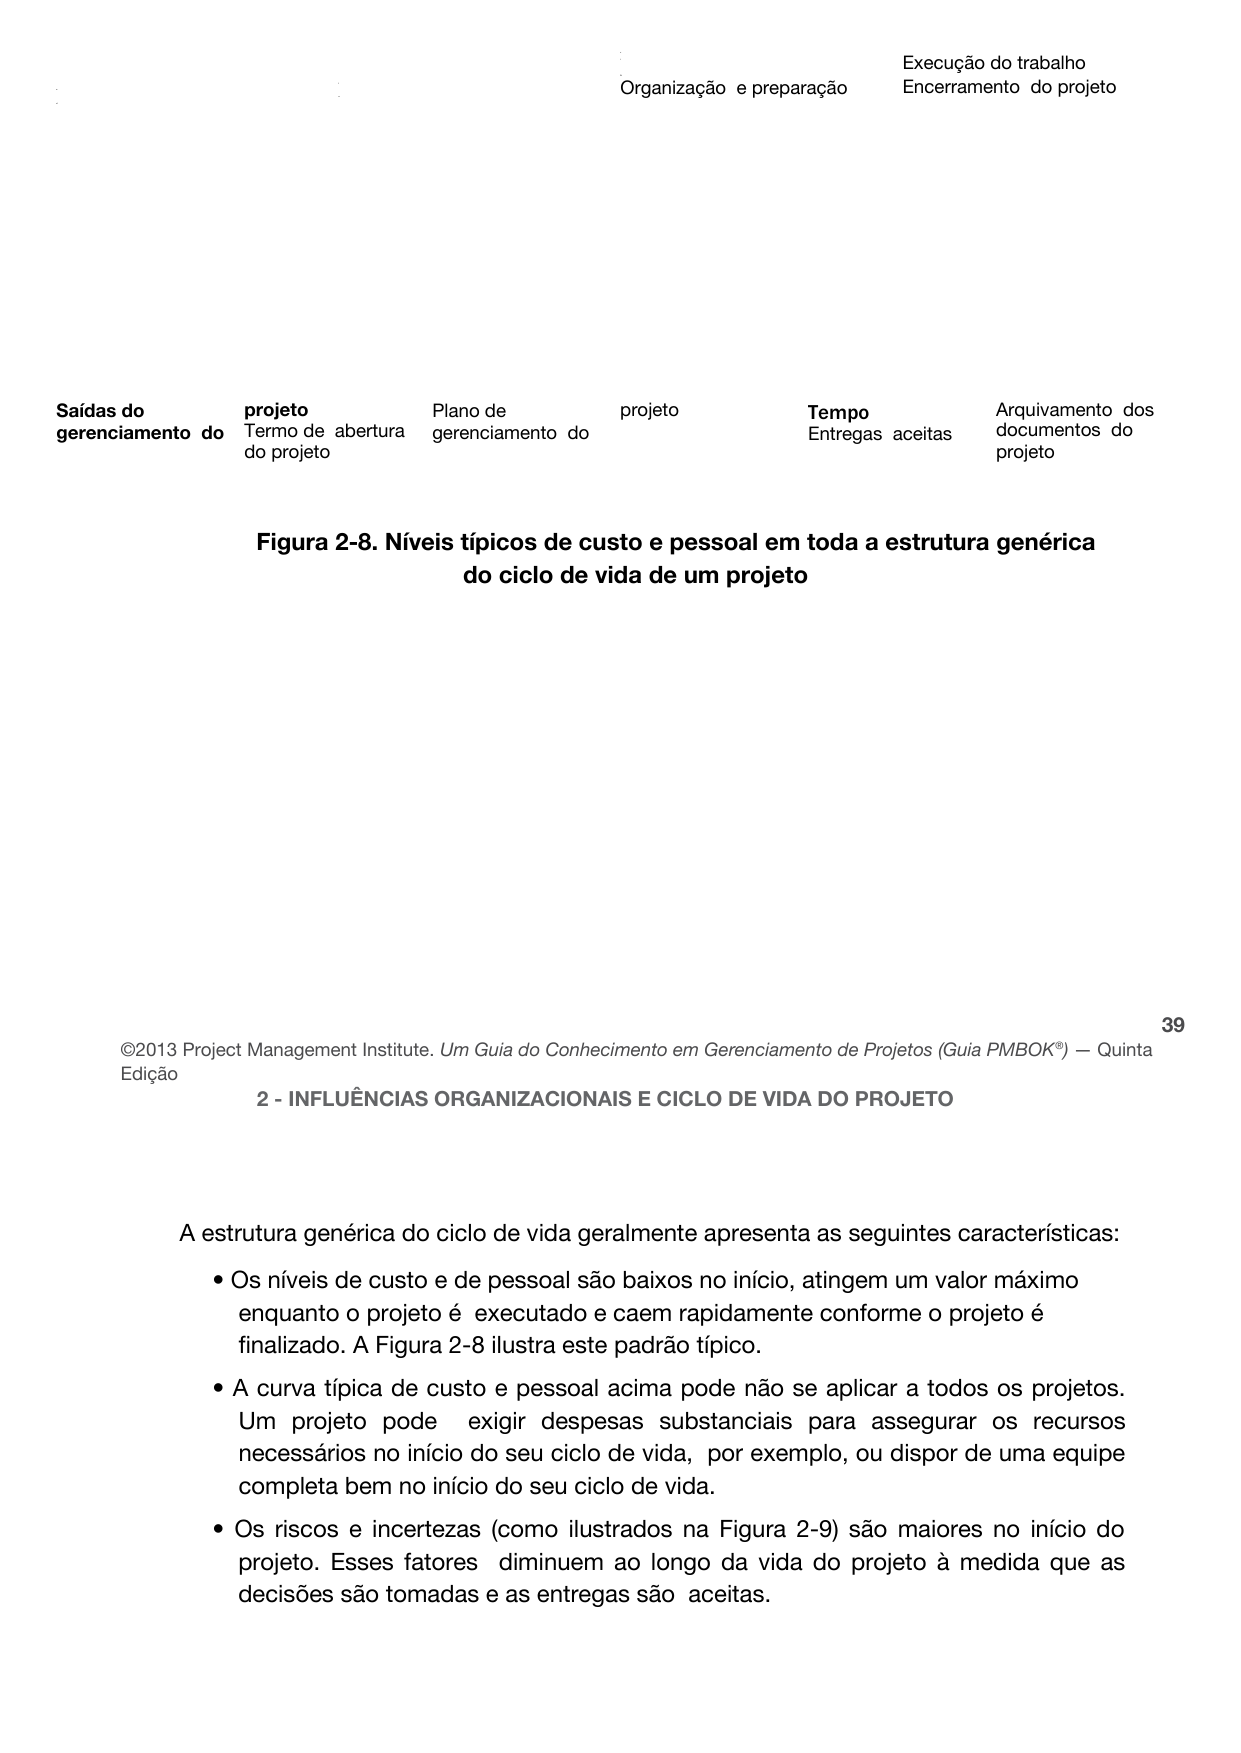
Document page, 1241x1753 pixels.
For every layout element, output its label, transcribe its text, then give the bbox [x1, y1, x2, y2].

text gerenciamento do projeto [620, 399, 808, 420]
text do ciclo de vida de um projeto [463, 561, 1184, 591]
text gerenciamento do projeto [56, 422, 244, 444]
text Arquivamento dos documentos do projeto [996, 399, 1184, 464]
text Figura 2-8. Níveis típicos de custo e pessoal em toda a estrutura genérica [256, 527, 1184, 557]
text 39 [56, 1012, 1184, 1038]
text • Os riscos e incertezas (como ilustrados na Figura 2-9) são maiores no início do projeto. Esses fatores diminuem ao longo da vida do projeto à medida que as decisões são tomadas e as entregas são aceitas. [212, 1514, 1127, 1609]
text Encerramento do projeto [902, 76, 1184, 98]
text gerenciamento do projeto [432, 422, 620, 444]
text Tempo [808, 399, 996, 423]
text ©2013 Project Management Institute. Um Guia do Conhecimento em Gerenciamento de Projetos (Guia PMBOK®) — Quinta Edição [120, 1038, 1184, 1086]
text Saídas do [56, 399, 244, 422]
text Organização e preparação [620, 77, 902, 99]
text Termo de abertura do projeto [244, 420, 432, 464]
text 2 - INFLUÊNCIAS ORGANIZACIONAIS E CICLO DE VIDA DO PROJETO [56, 1086, 954, 1112]
text Execução do trabalho [902, 52, 1184, 75]
text • A curva típica de custo e pessoal acima pode não se aplicar a todos os projetos. Um projeto pode exigir despesas substanciais para assegurar os recursos necessários no início do seu ciclo de vida, por exemplo, ou dispor de uma equipe completa bem no início do seu ciclo de vida. [212, 1373, 1127, 1501]
text gerenciamento do projeto [244, 399, 432, 420]
text Entregas aceitas [808, 423, 996, 444]
text • Os níveis de custo e de pessoal são baixos no início, atingem um valor máximo enquanto o projeto é executado e caem rapidamente conforme o projeto é finalizado. A Figura 2-8 ilustra este padrão típico. [212, 1265, 1127, 1361]
text A estrutura genérica do ciclo de vida geralmente apresenta as seguintes características: [179, 1218, 1184, 1248]
text Plano de [432, 399, 620, 422]
